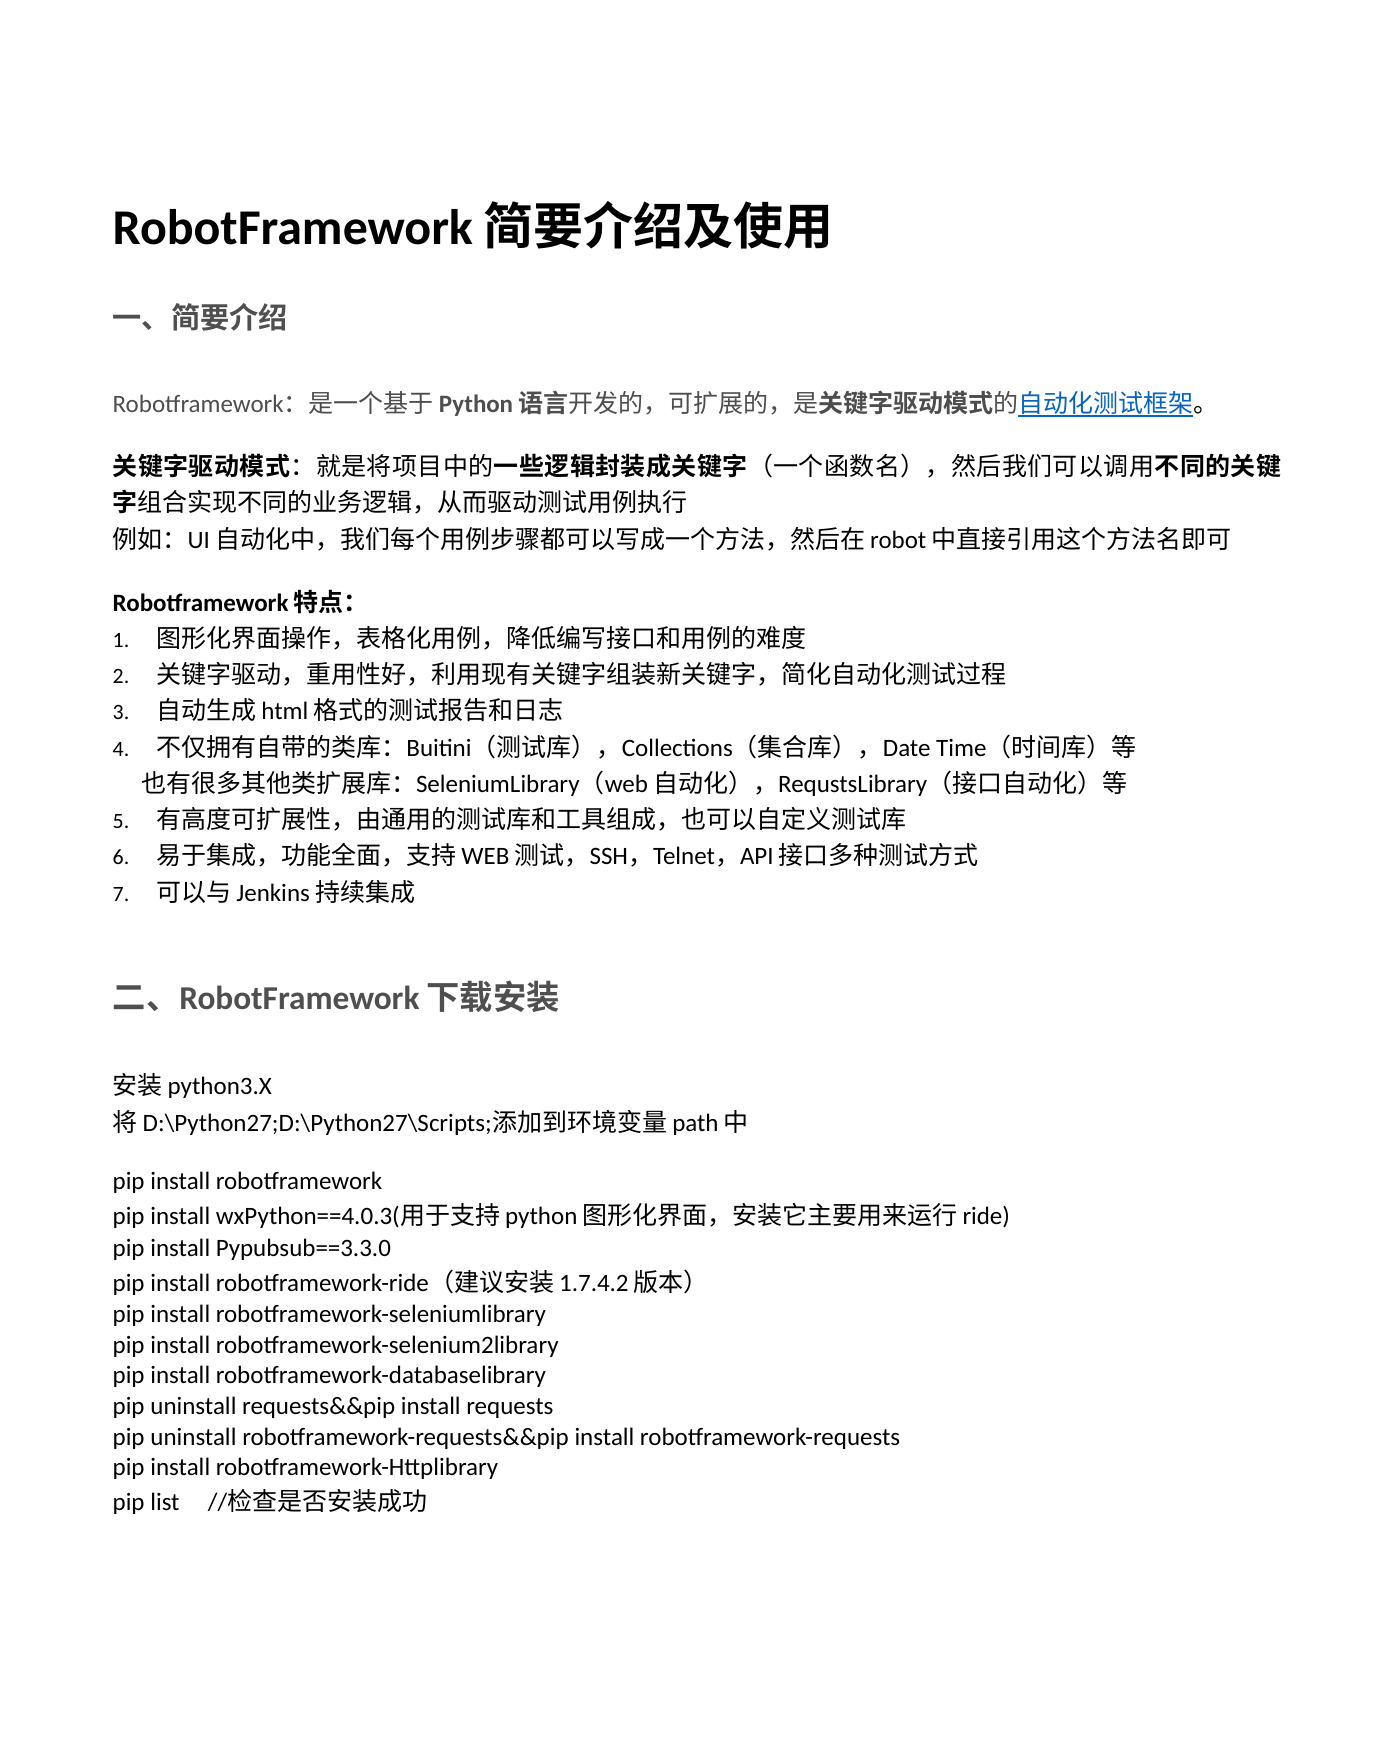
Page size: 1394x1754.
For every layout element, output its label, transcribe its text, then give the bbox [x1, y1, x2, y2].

text pip install robotframework-databaselibrary [112, 1359, 1281, 1390]
text 也有很多其他类扩展库：SeleniumLibrary（web自动化），RequstsLibrary（接口自动化）等 [112, 763, 1281, 799]
subtitle RobotFramework简要介绍及使用 [112, 186, 1281, 259]
list 图形化界面操作，表格化用例，降低编写接口和用例的难度 [112, 618, 1281, 654]
list 可以与Jenkins持续集成 [112, 872, 1281, 908]
list 不仅拥有自带的类库：Buitini（测试库），Collections（集合库），Date Time（时间库）等 [112, 727, 1281, 763]
text pip install robotframework-seleniumlibrary pip install robotframework-selenium2library [112, 1298, 1281, 1359]
text pip list //检查是否安装成功 [112, 1482, 1281, 1518]
text pip install robotframework pip install wxPython==4.0.3(用于支持python图形化界面，安装它主要用来运行ride) pip install Pypubsub==3.3.0 pip install robotframework-ride（建议安装1.7.4.2版本） [112, 1165, 1281, 1298]
text Robotframework：是一个基于Python语言开发的，可扩展的，是关键字驱动模式的自动化测试框架。 [112, 384, 1281, 420]
text 关键字驱动模式：就是将项目中的一些逻辑封装成关键字（一个函数名），然后我们可以调用不同的关键字组合实现不同的业务逻辑，从而驱动测试用例执行 例如：UI自动化中，我们每个用例步骤都可以写成一个方法，然后在robot中直接引用这个方法名即可 [112, 447, 1281, 555]
text Robotframework特点： [112, 582, 1281, 618]
text pip uninstall requests&&pip install requests [112, 1390, 1281, 1421]
subtitle 一、简要介绍 [112, 295, 1281, 337]
list 自动生成html格式的测试报告和日志 [112, 691, 1281, 727]
text pip uninstall robotframework-requests&&pip install robotframework-requests [112, 1421, 1281, 1451]
text pip install robotframework-Httplibrary [112, 1451, 1281, 1482]
list 关键字驱动，重用性好，利用现有关键字组装新关键字，简化自动化测试过程 [112, 654, 1281, 691]
subtitle 二、RobotFramework下载安装 [112, 971, 1281, 1019]
text 安装python3.X 将D:\Python27;D:\Python27\Scripts;添加到环境变量path中 [112, 1066, 1281, 1138]
list 易于集成，功能全面，支持WEB测试，SSH，Telnet，API接口多种测试方式 [112, 836, 1281, 872]
list 有高度可扩展性，由通用的测试库和工具组成，也可以自定义测试库 [112, 799, 1281, 836]
